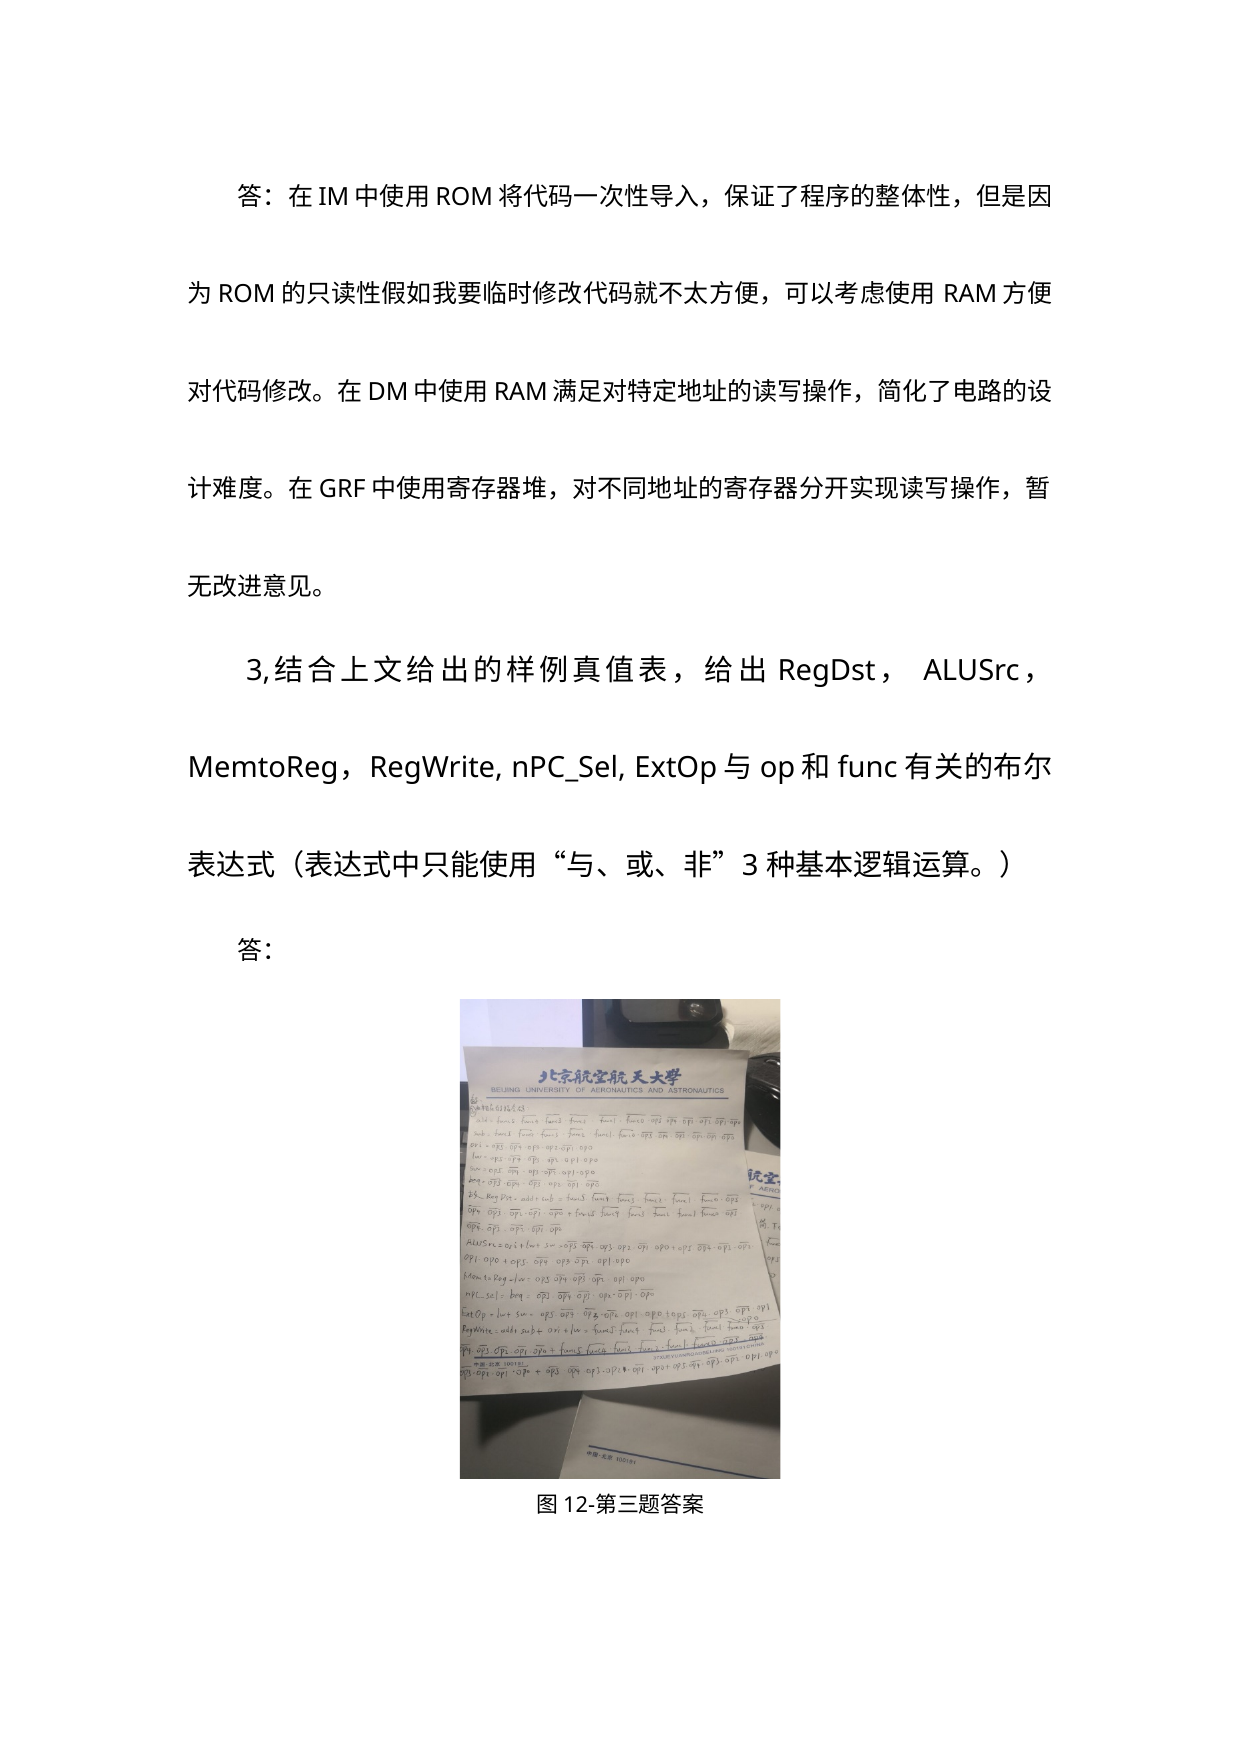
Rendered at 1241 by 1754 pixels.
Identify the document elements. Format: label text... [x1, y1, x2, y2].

text 3,结合上文给出的样例真值表，给出RegDst， ALUSrc， MemtoReg，RegWrite, nPC_Sel, ExtOp与op和func有关的布尔表达式（表达式中只能使用“与、或、非”3 种基本逻辑运算。） [187, 635, 1053, 895]
text 答： [187, 916, 1053, 981]
text 答：在IM中使用ROM将代码一次性导入，保证了程序的整体性，但是因为ROM的只读性假如我要临时修改代码就不太方便，可以考虑使用RAM方便对代码修改。在DM中使用RAM满足对特定地址的读写操作，简化了电路的设计难度。在GRF中使用寄存器堆，对不同地址的寄存器分开实现读写操作，暂无改进意见。 [187, 162, 1053, 617]
picture [459, 999, 781, 1479]
text 图 12-第三题答案 [187, 1487, 1053, 1519]
